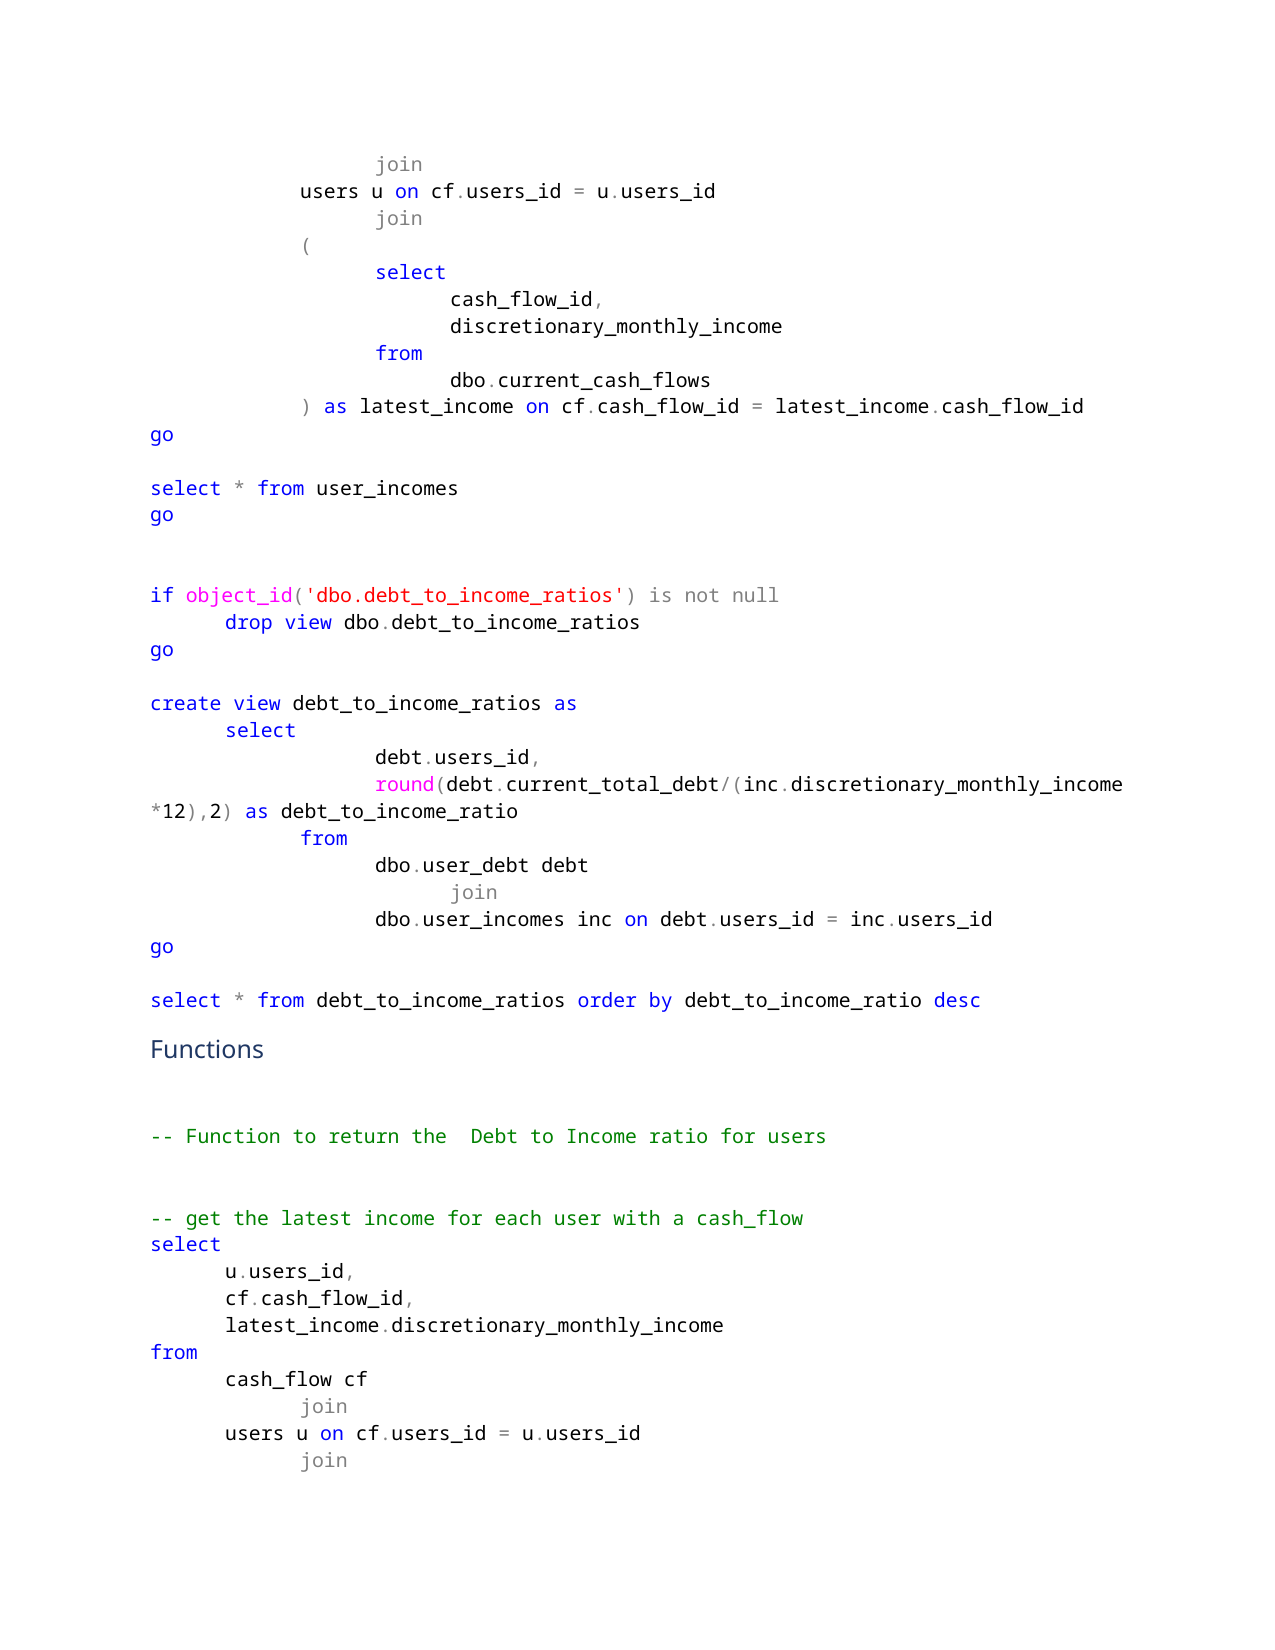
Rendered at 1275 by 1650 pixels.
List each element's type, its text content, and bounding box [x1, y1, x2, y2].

text select [150, 1231, 1125, 1258]
text select [150, 717, 1125, 743]
text dbo.user_debt debt [150, 851, 1125, 878]
text dbo.current_cash_flows [150, 366, 1125, 393]
text discretionary_monthly_income [150, 312, 1125, 339]
text go [150, 636, 1125, 663]
text select * from user_incomes [150, 474, 1125, 501]
text if object_id('dbo.debt_to_income_ratios') is not null [150, 582, 1125, 609]
text join [150, 1447, 1125, 1473]
text drop view dbo.debt_to_income_ratios [150, 609, 1125, 636]
text go [150, 932, 1125, 959]
text -- get the latest income for each user with a cash_flow [150, 1204, 1125, 1231]
text go [150, 420, 1125, 447]
text select * from debt_to_income_ratios order by debt_to_income_ratio desc [150, 986, 1125, 1013]
text cf.cash_flow_id, [150, 1285, 1125, 1312]
text latest_income.discretionary_monthly_income [150, 1312, 1125, 1339]
text join [150, 878, 1125, 905]
text round(debt.current_total_debt/(inc.discretionary_monthly_income *12),2) as debt_to_income_ratio [150, 771, 1125, 824]
text debt.users_id, [150, 743, 1125, 771]
text users u on cf.users_id = u.users_id [150, 1419, 1125, 1447]
text join [150, 150, 1125, 177]
text from [150, 1339, 1125, 1366]
text users u on cf.users_id = u.users_id [150, 177, 1125, 204]
text cash_flow_id, [150, 285, 1125, 312]
text join [150, 1393, 1125, 1419]
subtitle Functions [150, 1032, 1125, 1066]
text select [150, 258, 1125, 285]
text from [150, 824, 1125, 851]
text ( [150, 231, 1125, 258]
text cash_flow cf [150, 1366, 1125, 1393]
text from [150, 339, 1125, 366]
text join [150, 204, 1125, 231]
text go [150, 501, 1125, 528]
text dbo.user_incomes inc on debt.users_id = inc.users_id [150, 905, 1125, 932]
text u.users_id, [150, 1258, 1125, 1285]
text -- Function to return the Debt to Income ratio for users [150, 1123, 1125, 1150]
text ) as latest_income on cf.cash_flow_id = latest_income.cash_flow_id [150, 393, 1125, 420]
text create view debt_to_income_ratios as [150, 689, 1125, 717]
